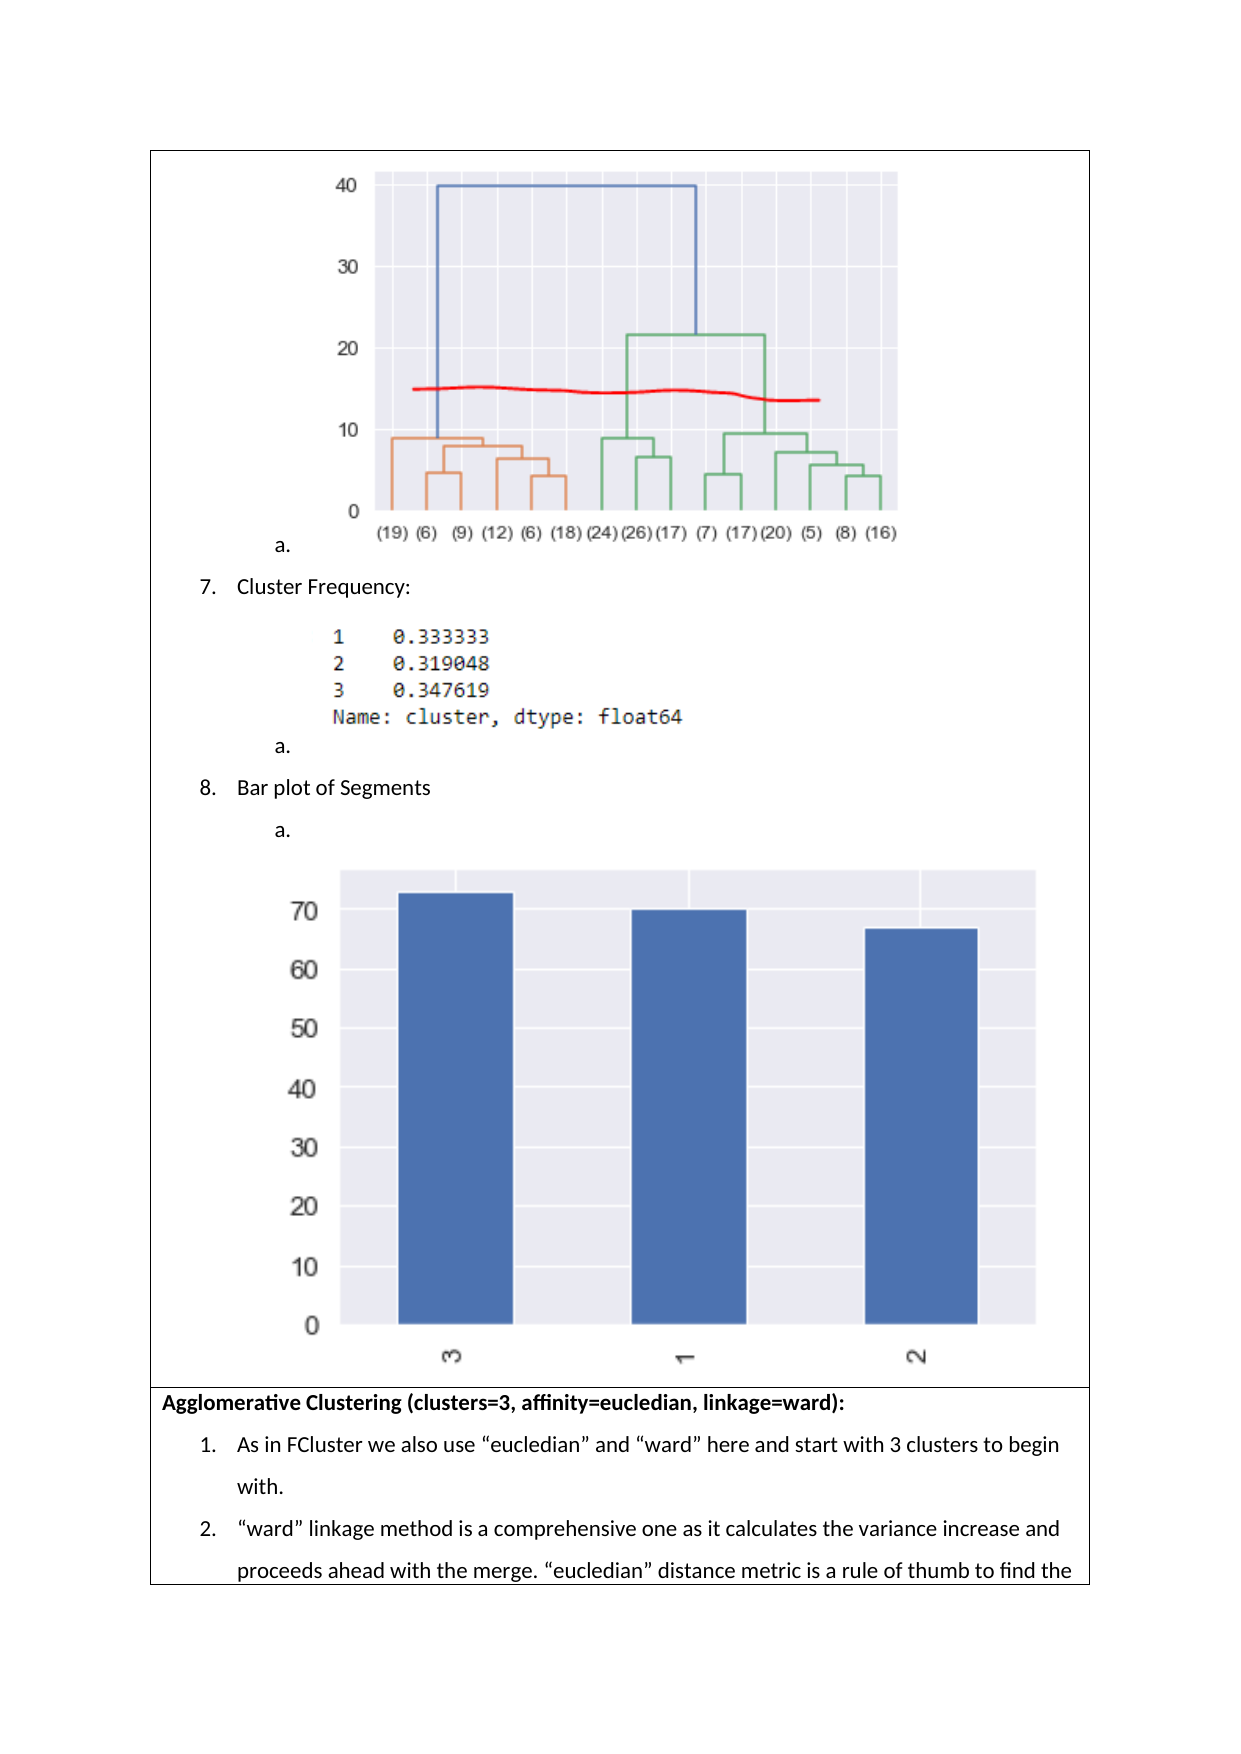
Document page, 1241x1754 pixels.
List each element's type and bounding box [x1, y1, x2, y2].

table_cell [151, 1388, 1089, 1584]
picture [274, 857, 1051, 1375]
picture [311, 151, 945, 553]
picture [311, 614, 706, 754]
table_header [151, 151, 1089, 1387]
